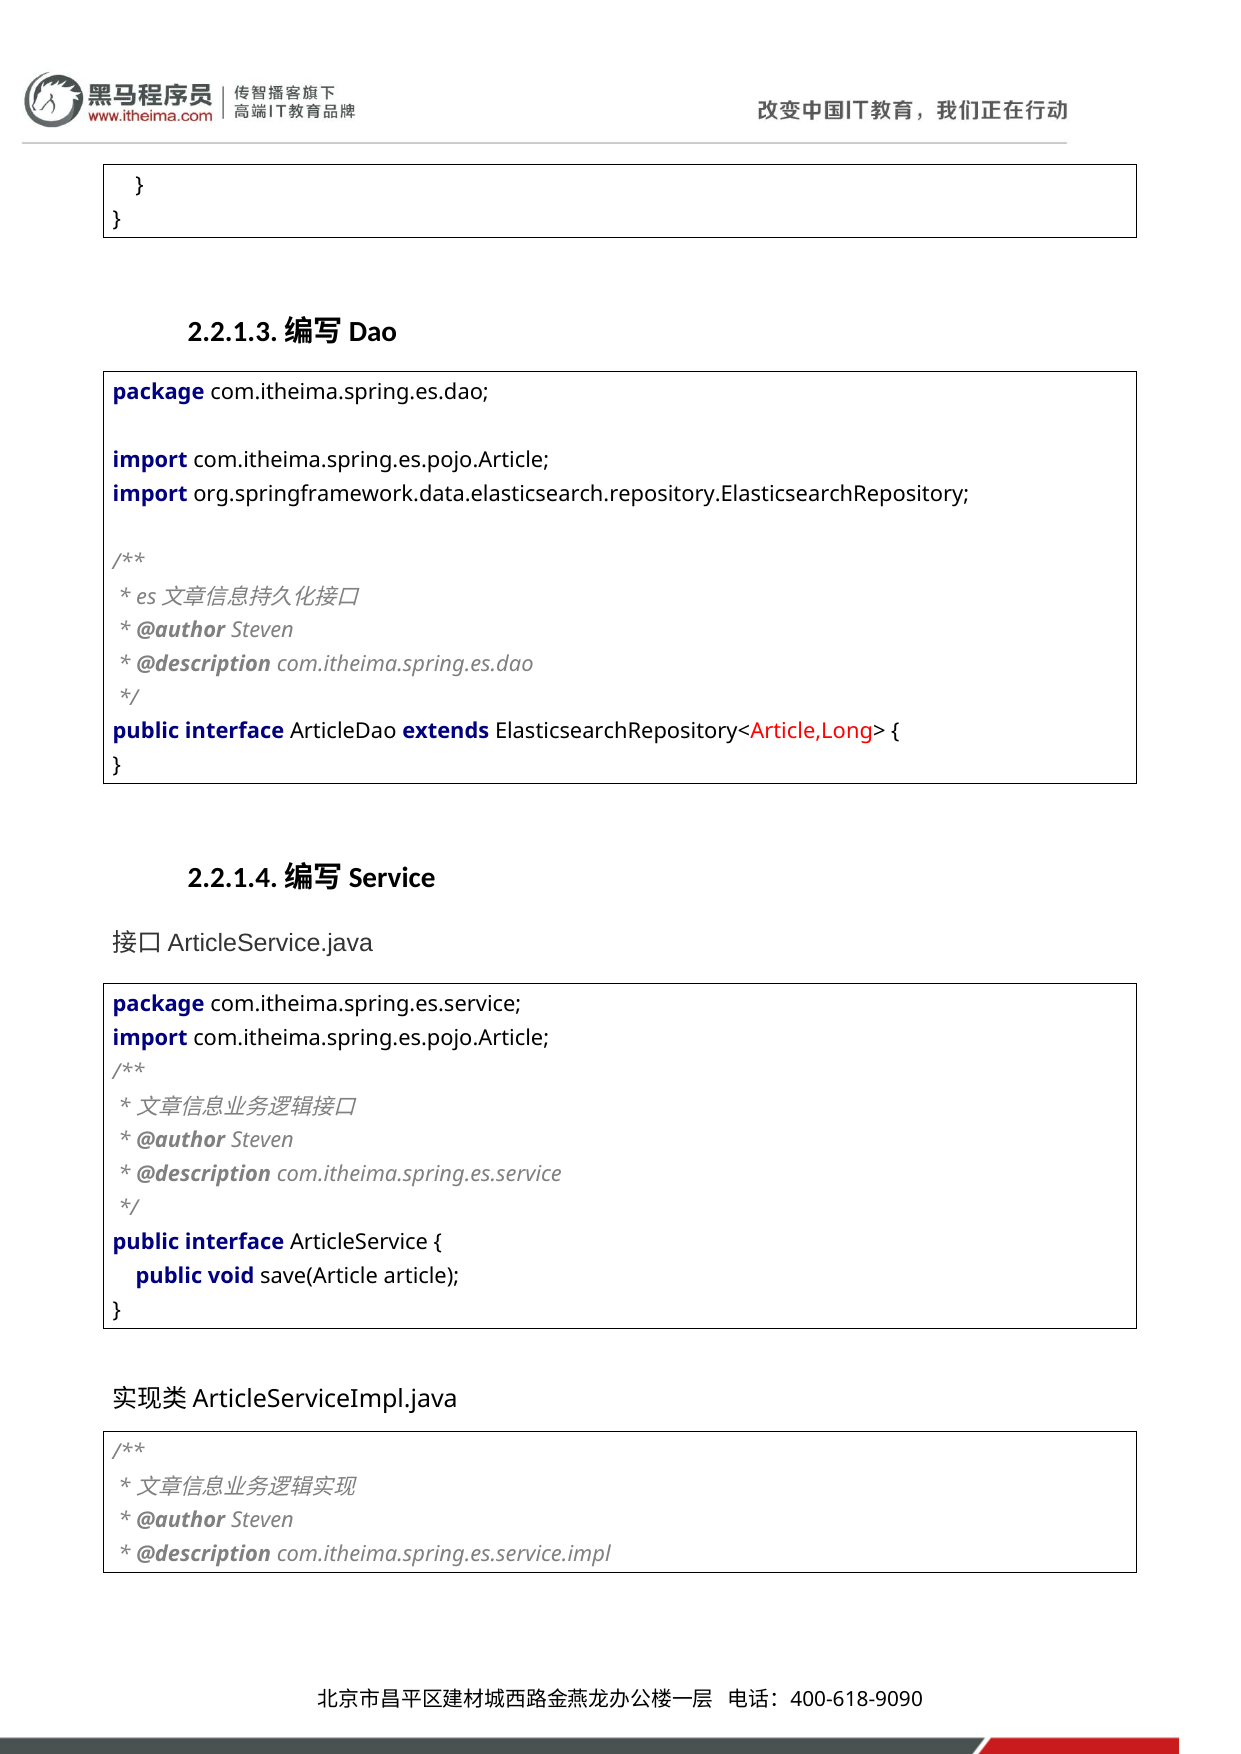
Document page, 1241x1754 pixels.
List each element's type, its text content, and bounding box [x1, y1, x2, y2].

picture [0, 1, 1170, 151]
subtitle 编写Service [187, 854, 1128, 896]
text 实现类ArticleServiceImpl.java [112, 1363, 1128, 1431]
text package com.itheima.spring.es.service; import com.itheima.spring.es.pojo.Article; /** * 文章信息业务逻辑接口 * @author Steven * @description com.itheima.spring.es.service */ public interface ArticleService { public void save(Article article); } [104, 984, 1136, 1328]
text package com.itheima.spring.es.dao; import com.itheima.spring.es.pojo.Article; import org.springframework.data.elasticsearch.repository.ElasticsearchRepository; /** * es文章信息持久化接口 * @author Steven * @description com.itheima.spring.es.dao */ public interface ArticleDao extends ElasticsearchRepository<Article,Long> { } [104, 372, 1136, 783]
picture [0, 1678, 1180, 1754]
subtitle 编写Dao [187, 307, 1128, 350]
text 接口ArticleService.java [112, 922, 1128, 958]
